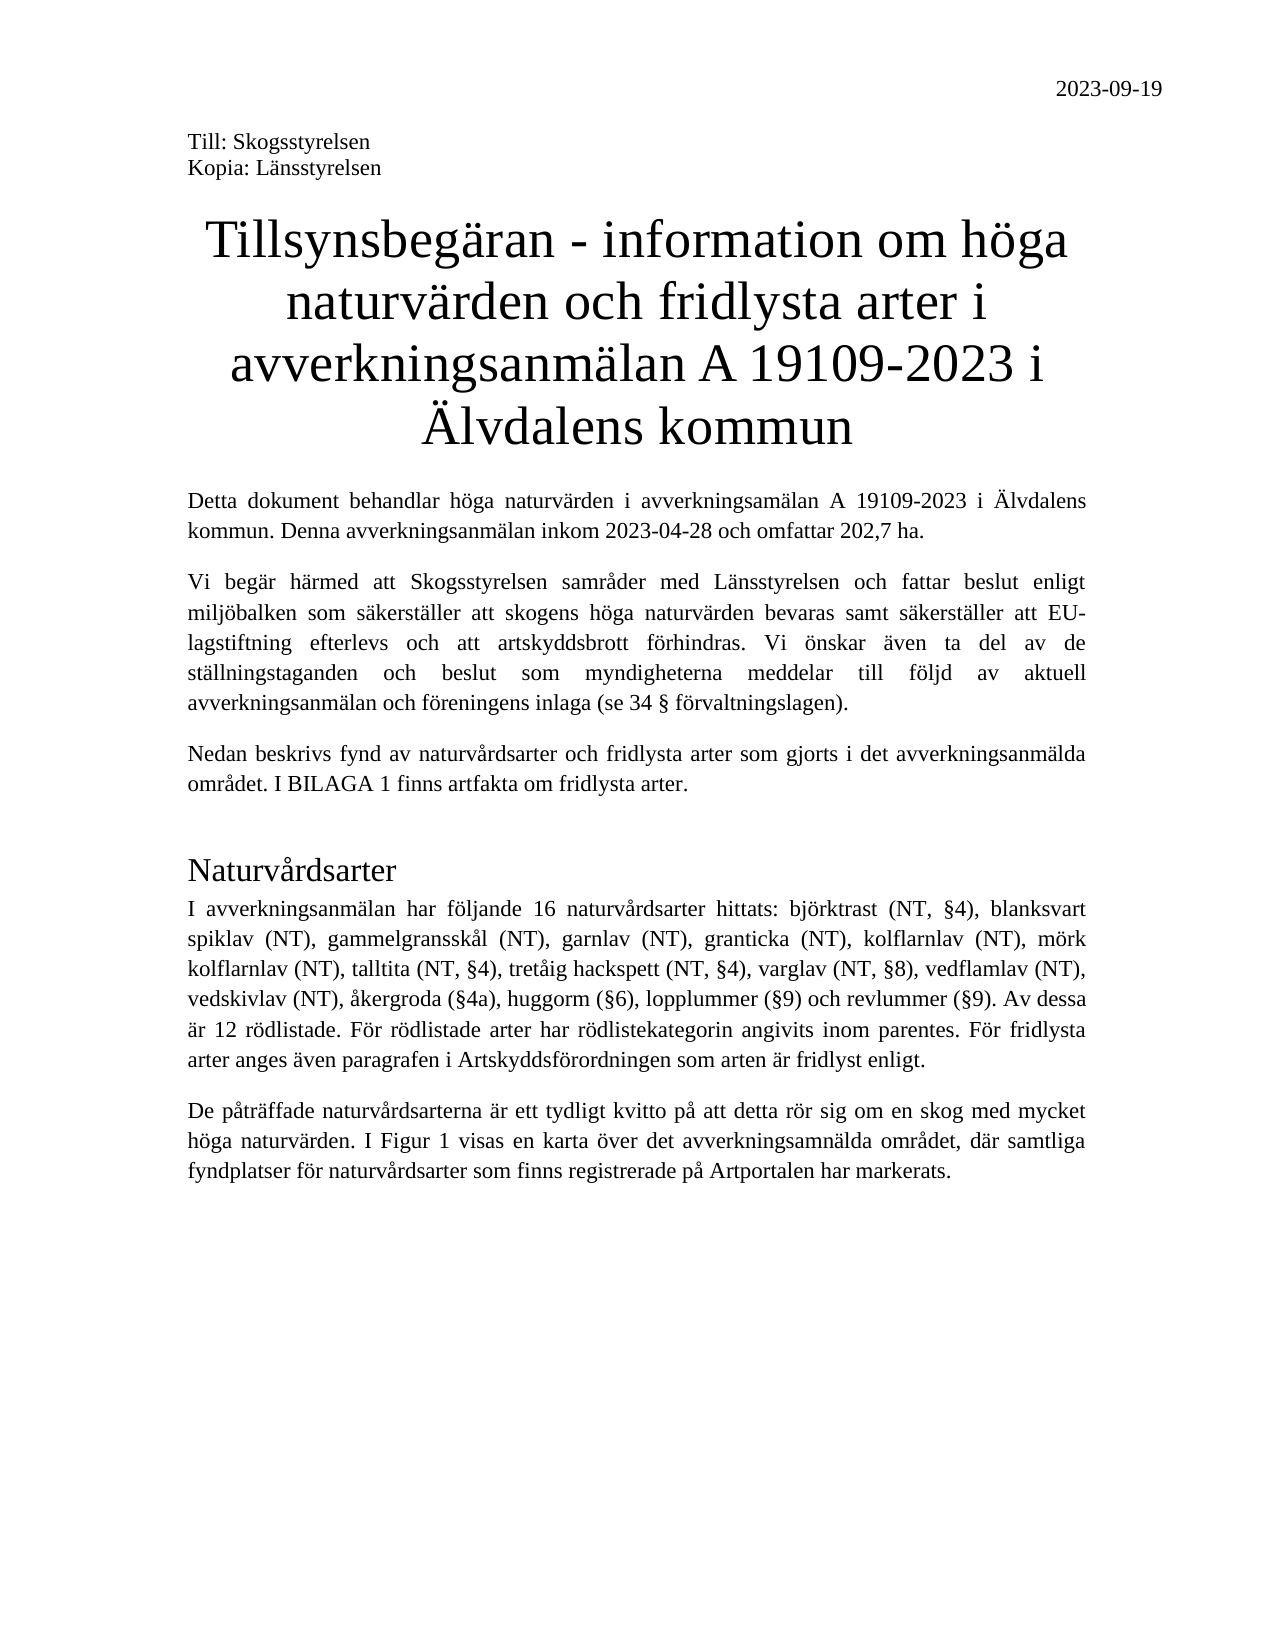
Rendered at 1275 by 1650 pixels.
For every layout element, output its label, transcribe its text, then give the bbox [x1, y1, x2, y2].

title Tillsynsbegäran - information om höga naturvärden och fridlysta arter i avverkningsanmälan A 19109-2023 i Älvdalens kommun [187, 207, 1087, 456]
text I avverkningsanmälan har följande 16 naturvårdsarter hittats: björktrast (NT, §4), blanksvart spiklav (NT), gammelgransskål (NT), garnlav (NT), granticka (NT), kolflarnlav (NT), mörk kolflarnlav (NT), talltita (NT, §4), tretåig hackspett (NT, §4), varglav (NT, §8), vedflamlav (NT), vedskivlav (NT), åkergroda (§4a), huggorm (§6), lopplummer (§9) och revlummer (§9). Av dessa är 12 rödlistade. För rödlistade arter har rödlistekategorin angivits inom parentes. För fridlysta arter anges även paragrafen i Artskyddsförordningen som arten är fridlyst enligt. [187, 895, 1087, 1072]
text Vi begär härmed att Skogsstyrelsen samråder med Länsstyrelsen och fattar beslut enligt miljöbalken som säkerställer att skogens höga naturvärden bevaras samt säkerställer att EU-lagstiftning efterlevs och att artskyddsbrott förhindras. Vi önskar även ta del av de ställningstaganden och beslut som myndigheterna meddelar till följd av aktuell avverkningsanmälan och föreningens inlaga (se 34 § förvaltningslagen). [187, 568, 1087, 716]
subtitle Naturvårdsarter [187, 851, 1087, 889]
text De påträffade naturvårdsarterna är ett tydligt kvitto på att detta rör sig om en skog med mycket höga naturvärden. I Figur 1 visas en karta över det avverkningsamnälda området, där samtliga fyndplatser för naturvårdsarter som finns registrerade på Artportalen har markerats. [187, 1097, 1087, 1184]
text Nedan beskrivs fynd av naturvårdsarter och fridlysta arter som gjorts i det avverkningsanmälda området. I BILAGA 1 finns artfakta om fridlysta arter. [187, 740, 1087, 797]
text Detta dokument behandlar höga naturvärden i avverkningsamälan A 19109-2023 i Älvdalens kommun. Denna avverkningsanmälan inkom 2023-04-28 och omfattar 202,7 ha. [187, 487, 1087, 544]
